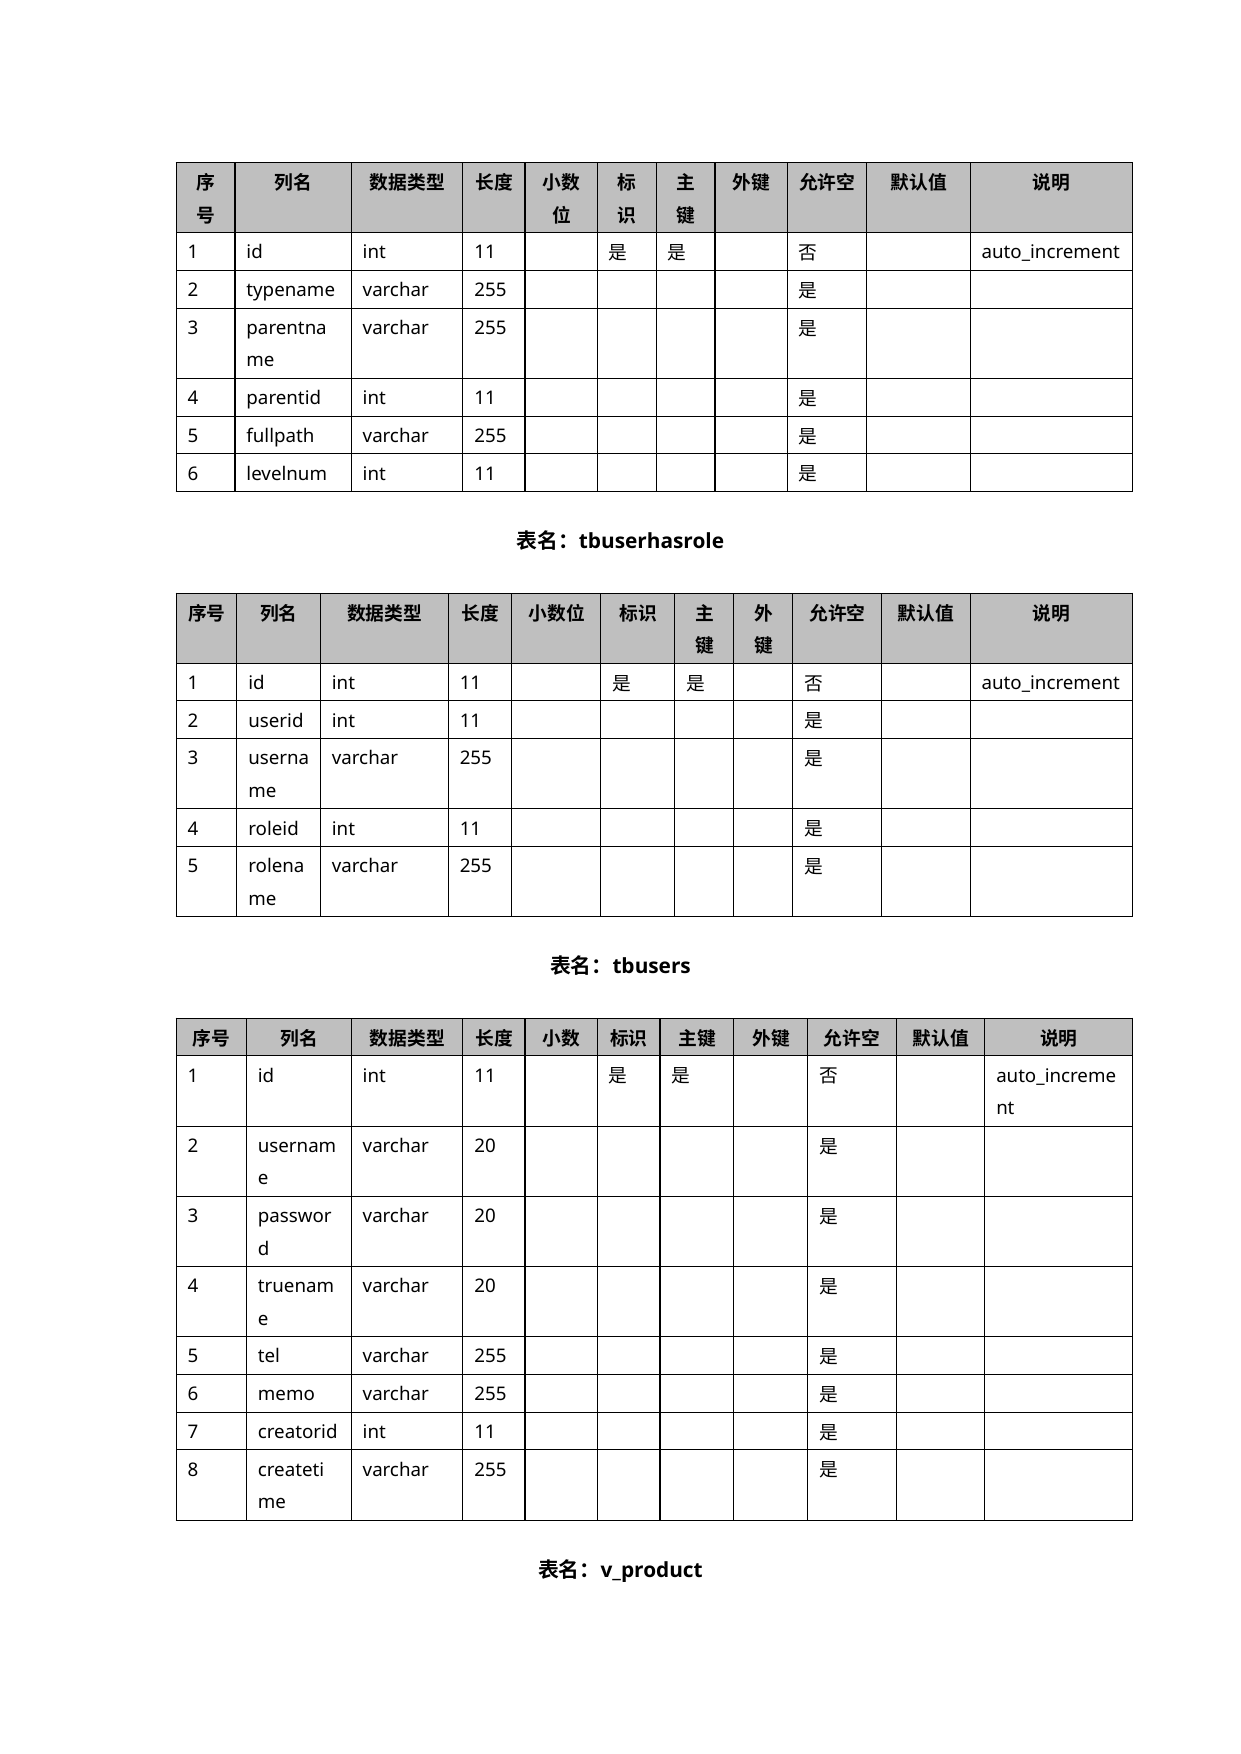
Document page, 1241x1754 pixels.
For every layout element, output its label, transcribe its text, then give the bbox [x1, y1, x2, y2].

table_cell [526, 1127, 597, 1196]
table_cell [601, 847, 674, 916]
table_cell varchar [352, 1375, 462, 1412]
table_header 外键 [734, 594, 792, 663]
table_cell [598, 1450, 659, 1519]
table_cell 11 [449, 664, 511, 700]
table_cell [657, 271, 714, 308]
table_header 长度 [463, 163, 524, 232]
table_cell [985, 1337, 1132, 1374]
table_header 列名 [236, 163, 351, 232]
table_header 序号 [177, 163, 234, 232]
table_cell [971, 271, 1132, 308]
table_cell 11 [463, 1056, 524, 1126]
table_header 默认值 [867, 163, 970, 232]
table_cell 是 [793, 847, 881, 916]
table_cell [734, 1337, 807, 1374]
table_cell int [352, 1413, 462, 1449]
table_cell 20 [463, 1267, 524, 1336]
table_cell [971, 379, 1132, 416]
table_cell [657, 309, 714, 378]
table_header 说明 [971, 594, 1132, 663]
table_cell 2 [177, 271, 234, 308]
table_cell [734, 701, 792, 738]
table_cell int [321, 664, 448, 700]
table_cell varchar [352, 417, 462, 453]
table_cell [661, 1127, 733, 1196]
table_cell [598, 379, 656, 416]
table_cell [971, 454, 1132, 491]
table_cell 11 [463, 233, 524, 270]
table_cell 是 [598, 1056, 659, 1126]
table_cell 255 [463, 1337, 524, 1374]
table_header 数据类型 [352, 1019, 462, 1055]
table_cell int [352, 233, 462, 270]
table_cell 是 [601, 664, 674, 700]
table_cell 255 [463, 309, 524, 378]
table_cell [526, 271, 597, 308]
table_cell [897, 1337, 984, 1374]
table_header 小数位 [526, 163, 597, 232]
table_cell [897, 1127, 984, 1196]
table_cell password [247, 1197, 351, 1266]
table_cell 11 [463, 454, 524, 491]
table_cell [661, 1375, 733, 1412]
table_cell [882, 701, 970, 738]
table_cell [512, 739, 600, 808]
table_cell 255 [449, 739, 511, 808]
table_cell [882, 664, 970, 700]
table_header 数据类型 [321, 594, 448, 663]
table_cell username [247, 1127, 351, 1196]
table_cell 是 [788, 271, 866, 308]
table_cell [526, 1413, 597, 1449]
table_cell [897, 1197, 984, 1266]
table_header 标识 [598, 163, 656, 232]
table_cell [598, 1267, 659, 1336]
table_cell [598, 454, 656, 491]
table_cell 是 [661, 1056, 733, 1126]
table_cell 255 [463, 417, 524, 453]
table_cell [985, 1127, 1132, 1196]
table_cell 是 [788, 309, 866, 378]
table_cell [661, 1413, 733, 1449]
table_cell tel [247, 1337, 351, 1374]
table_cell 4 [177, 809, 236, 846]
table_cell [526, 1267, 597, 1336]
table_cell [897, 1056, 984, 1126]
table_cell 11 [449, 701, 511, 738]
table_header 说明 [985, 1019, 1132, 1055]
table_header 说明 [971, 163, 1132, 232]
table_cell 8 [177, 1450, 246, 1519]
table_cell 是 [808, 1267, 896, 1336]
table_cell 是 [793, 701, 881, 738]
table_cell [601, 739, 674, 808]
table_cell [657, 379, 714, 416]
table_cell int [352, 379, 462, 416]
table_header 小数 [526, 1019, 597, 1055]
table_cell 5 [177, 417, 234, 453]
table_cell varchar [352, 1197, 462, 1266]
table_cell [526, 1197, 597, 1266]
table_header 序号 [177, 1019, 246, 1055]
table_cell [734, 1413, 807, 1449]
table_cell [716, 454, 787, 491]
table_header 外键 [734, 1019, 807, 1055]
table_cell [734, 1127, 807, 1196]
table_cell [985, 1197, 1132, 1266]
table_cell 20 [463, 1197, 524, 1266]
table_cell [867, 309, 970, 378]
table_header 序号 [177, 594, 236, 663]
table_cell [526, 417, 597, 453]
table_cell 4 [177, 1267, 246, 1336]
table_cell 是 [808, 1450, 896, 1519]
table_cell [675, 701, 733, 738]
table_header 默认值 [897, 1019, 984, 1055]
table_cell [882, 809, 970, 846]
table_cell [716, 309, 787, 378]
table_cell varchar [352, 1337, 462, 1374]
table_cell userid [237, 701, 320, 738]
table_cell varchar [352, 1127, 462, 1196]
table_cell [661, 1450, 733, 1519]
table_cell [867, 271, 970, 308]
table_cell 3 [177, 739, 236, 808]
table_cell [675, 847, 733, 916]
table_cell parentid [236, 379, 351, 416]
table_cell [657, 454, 714, 491]
table_header 默认值 [882, 594, 970, 663]
table_cell [971, 417, 1132, 453]
table_cell [526, 1450, 597, 1519]
table_cell 11 [463, 1413, 524, 1449]
table_cell 5 [177, 1337, 246, 1374]
table_cell [598, 1413, 659, 1449]
table_cell 2 [177, 1127, 246, 1196]
table_cell [897, 1267, 984, 1336]
table_cell varchar [352, 271, 462, 308]
table_cell 否 [808, 1056, 896, 1126]
table_cell int [321, 809, 448, 846]
table_cell [601, 809, 674, 846]
table_cell auto_increment [971, 664, 1132, 700]
table_cell [734, 664, 792, 700]
table_cell [716, 379, 787, 416]
table_header 外键 [716, 163, 787, 232]
table_cell [985, 1413, 1132, 1449]
table_cell [971, 701, 1132, 738]
table_cell [734, 847, 792, 916]
table_cell rolename [237, 847, 320, 916]
table_cell [897, 1375, 984, 1412]
table_cell 6 [177, 454, 234, 491]
table_cell [512, 809, 600, 846]
table_cell 255 [449, 847, 511, 916]
table_cell 4 [177, 379, 234, 416]
table_cell 是 [788, 379, 866, 416]
table_header 数据类型 [352, 163, 462, 232]
table_header 主键 [657, 163, 714, 232]
table_cell varchar [352, 309, 462, 378]
table_cell [882, 847, 970, 916]
table_cell 3 [177, 309, 234, 378]
table_cell [512, 847, 600, 916]
table_cell [598, 1127, 659, 1196]
table_cell auto_increment [971, 233, 1132, 270]
table_cell int [352, 1056, 462, 1126]
table_cell [882, 739, 970, 808]
table_cell 5 [177, 847, 236, 916]
table_cell 7 [177, 1413, 246, 1449]
table_header 列名 [237, 594, 320, 663]
table_cell [734, 739, 792, 808]
table_cell [971, 809, 1132, 846]
table_cell 255 [463, 1450, 524, 1519]
table_cell [526, 309, 597, 378]
table_cell [867, 454, 970, 491]
table_cell [985, 1450, 1132, 1519]
table_cell [526, 379, 597, 416]
table_cell 否 [793, 664, 881, 700]
text 表名：v_product [187, 1552, 1053, 1584]
table_cell [526, 233, 597, 270]
table_header 允许空 [793, 594, 881, 663]
table_cell [512, 701, 600, 738]
table_cell 255 [463, 271, 524, 308]
table_cell [598, 271, 656, 308]
table_cell [867, 379, 970, 416]
table_cell id [247, 1056, 351, 1126]
table_cell 是 [808, 1375, 896, 1412]
table_cell 是 [808, 1197, 896, 1266]
table_cell [661, 1197, 733, 1266]
table_cell 1 [177, 233, 234, 270]
table_cell [526, 1337, 597, 1374]
table_cell [598, 1375, 659, 1412]
table_cell varchar [352, 1267, 462, 1336]
table_cell 是 [793, 739, 881, 808]
table_cell [598, 417, 656, 453]
table_cell id [236, 233, 351, 270]
table_cell [526, 1056, 597, 1126]
table_cell levelnum [236, 454, 351, 491]
table_header 标识 [598, 1019, 659, 1055]
table_cell [734, 1197, 807, 1266]
table_cell 是 [808, 1413, 896, 1449]
table_cell id [237, 664, 320, 700]
table_cell varchar [321, 847, 448, 916]
table_cell [598, 1337, 659, 1374]
table_cell [734, 1056, 807, 1126]
table_cell [734, 1375, 807, 1412]
table_cell int [352, 454, 462, 491]
table_cell [675, 739, 733, 808]
table_cell 是 [598, 233, 656, 270]
table_cell [734, 1267, 807, 1336]
table_header 小数位 [512, 594, 600, 663]
table_cell 是 [793, 809, 881, 846]
table_cell fullpath [236, 417, 351, 453]
table_cell 11 [449, 809, 511, 846]
table_cell [867, 233, 970, 270]
table_cell 255 [463, 1375, 524, 1412]
table_cell [985, 1267, 1132, 1336]
table_cell [661, 1267, 733, 1336]
table_cell 1 [177, 1056, 246, 1126]
table_cell 是 [808, 1337, 896, 1374]
table_cell 是 [788, 417, 866, 453]
table_cell [734, 1450, 807, 1519]
table_cell [971, 847, 1132, 916]
table_cell [716, 233, 787, 270]
table_cell 是 [675, 664, 733, 700]
table_cell [716, 271, 787, 308]
table_cell [971, 739, 1132, 808]
table_cell 是 [657, 233, 714, 270]
table_cell [675, 809, 733, 846]
table_cell [657, 417, 714, 453]
table_cell int [321, 701, 448, 738]
table_cell [598, 1197, 659, 1266]
table_cell 6 [177, 1375, 246, 1412]
table_cell username [237, 739, 320, 808]
table_cell [598, 309, 656, 378]
table_cell typename [236, 271, 351, 308]
table_cell [661, 1337, 733, 1374]
table_cell auto_increment [985, 1056, 1132, 1126]
table_cell [897, 1450, 984, 1519]
table_cell 11 [463, 379, 524, 416]
table_cell [512, 664, 600, 700]
table_cell [985, 1375, 1132, 1412]
table_cell [734, 809, 792, 846]
table_cell roleid [237, 809, 320, 846]
text 表名：tbusers [187, 948, 1053, 981]
table_cell 是 [788, 454, 866, 491]
table_cell 1 [177, 664, 236, 700]
table_header 长度 [463, 1019, 524, 1055]
text 表名：tbuserhasrole [187, 523, 1053, 556]
table_header 主键 [661, 1019, 733, 1055]
table_cell 是 [808, 1127, 896, 1196]
table_header 允许空 [788, 163, 866, 232]
table_cell [526, 454, 597, 491]
table_cell 2 [177, 701, 236, 738]
table_cell 否 [788, 233, 866, 270]
table_cell memo [247, 1375, 351, 1412]
table_cell [716, 417, 787, 453]
table_header 标识 [601, 594, 674, 663]
table_cell [867, 417, 970, 453]
table_cell varchar [352, 1450, 462, 1519]
table_cell [971, 309, 1132, 378]
table_header 主键 [675, 594, 733, 663]
table_cell 20 [463, 1127, 524, 1196]
table_cell createtime [247, 1450, 351, 1519]
table_cell varchar [321, 739, 448, 808]
table_cell parentname [236, 309, 351, 378]
table_cell 3 [177, 1197, 246, 1266]
table_cell truename [247, 1267, 351, 1336]
table_header 长度 [449, 594, 511, 663]
table_header 允许空 [808, 1019, 896, 1055]
table_cell [526, 1375, 597, 1412]
table_header 列名 [247, 1019, 351, 1055]
table_cell [601, 701, 674, 738]
table_cell [897, 1413, 984, 1449]
table_cell creatorid [247, 1413, 351, 1449]
